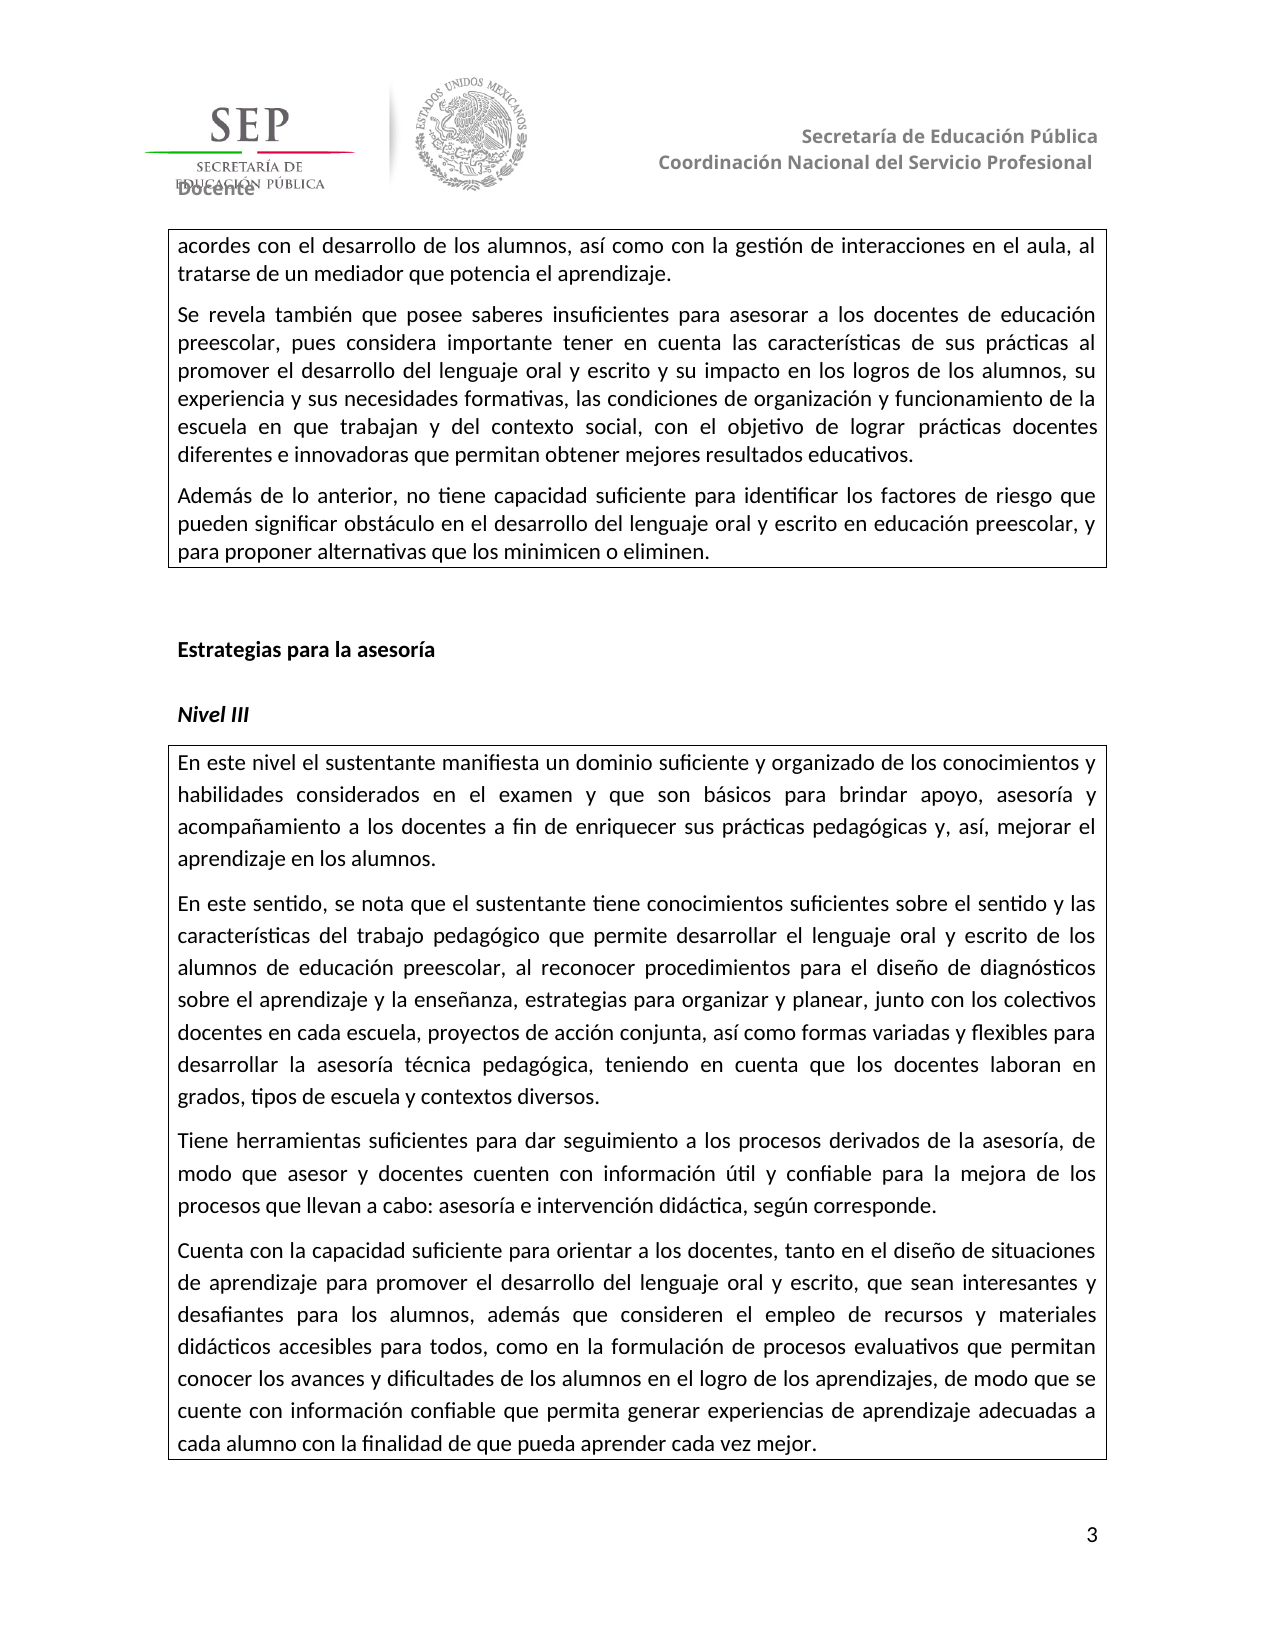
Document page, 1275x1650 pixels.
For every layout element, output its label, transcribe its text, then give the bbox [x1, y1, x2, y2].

picture [144, 75, 527, 193]
text Cuenta con la capacidad suficiente para orientar a los docentes, tanto en el diseño de situaciones de aprendizaje para promover el desarrollo del lenguaje oral y escrito, que sean interesantes y desafiantes para los alumnos, además que consideren el empleo de recursos y materiales didácticos accesibles para todos, como en la formulación de procesos evaluativos que permitan conocer los avances y dificultades de los alumnos en el logro de los aprendizajes, de modo que se cuente con información confiable que permita generar experiencias de aprendizaje adecuadas a cada alumno con la finalidad de que pueda aprender cada vez mejor. [169, 1233, 1106, 1459]
text Tiene herramientas suficientes para dar seguimiento a los procesos derivados de la asesoría, de modo que asesor y docentes cuenten con información útil y confiable para la mejora de los procesos que llevan a cabo: asesoría e intervención didáctica, según corresponde. [169, 1123, 1106, 1219]
picture [182, 184, 187, 193]
text En este nivel el sustentante manifiesta un dominio suficiente y organizado de los conocimientos y habilidades considerados en el examen y que son básicos para brindar apoyo, asesoría y acompañamiento a los docentes a fin de enriquecer sus prácticas pedagógicas y, así, mejorar el aprendizaje en los alumnos. [169, 746, 1106, 872]
text En este sentido, se nota que el sustentante tiene conocimientos suficientes sobre el sentido y las características del trabajo pedagógico que permite desarrollar el lenguaje oral y escrito de los alumnos de educación preescolar, al reconocer procedimientos para el diseño de diagnósticos sobre el aprendizaje y la enseñanza, estrategias para organizar y planear, junto con los colectivos docentes en cada escuela, proyectos de acción conjunta, así como formas variadas y flexibles para desarrollar la asesoría técnica pedagógica, teniendo en cuenta que los docentes laboran en grados, tipos de escuela y contextos diversos. [169, 886, 1106, 1110]
text Se revela también que posee saberes insuficientes para asesorar a los docentes de educación preescolar, pues considera importante tener en cuenta las características de sus prácticas al promover el desarrollo del lenguaje oral y escrito y su impacto en los logros de los alumnos, su experiencia y sus necesidades formativas, las condiciones de organización y funcionamiento de la escuela en que trabajan y del contexto social, con el objetivo de lograr prácticas docentes diferentes e innovadoras que permitan obtener mejores resultados educativos. [169, 297, 1106, 468]
text Estrategias para la asesoría [177, 635, 1098, 663]
text Nivel III [177, 700, 1098, 728]
text Además de lo anterior, no tiene capacidad suficiente para identificar los factores de riesgo que pueden significar obstáculo en el desarrollo del lenguaje oral y escrito en educación preescolar, y para proponer alternativas que los minimicen o eliminen. [169, 478, 1106, 567]
